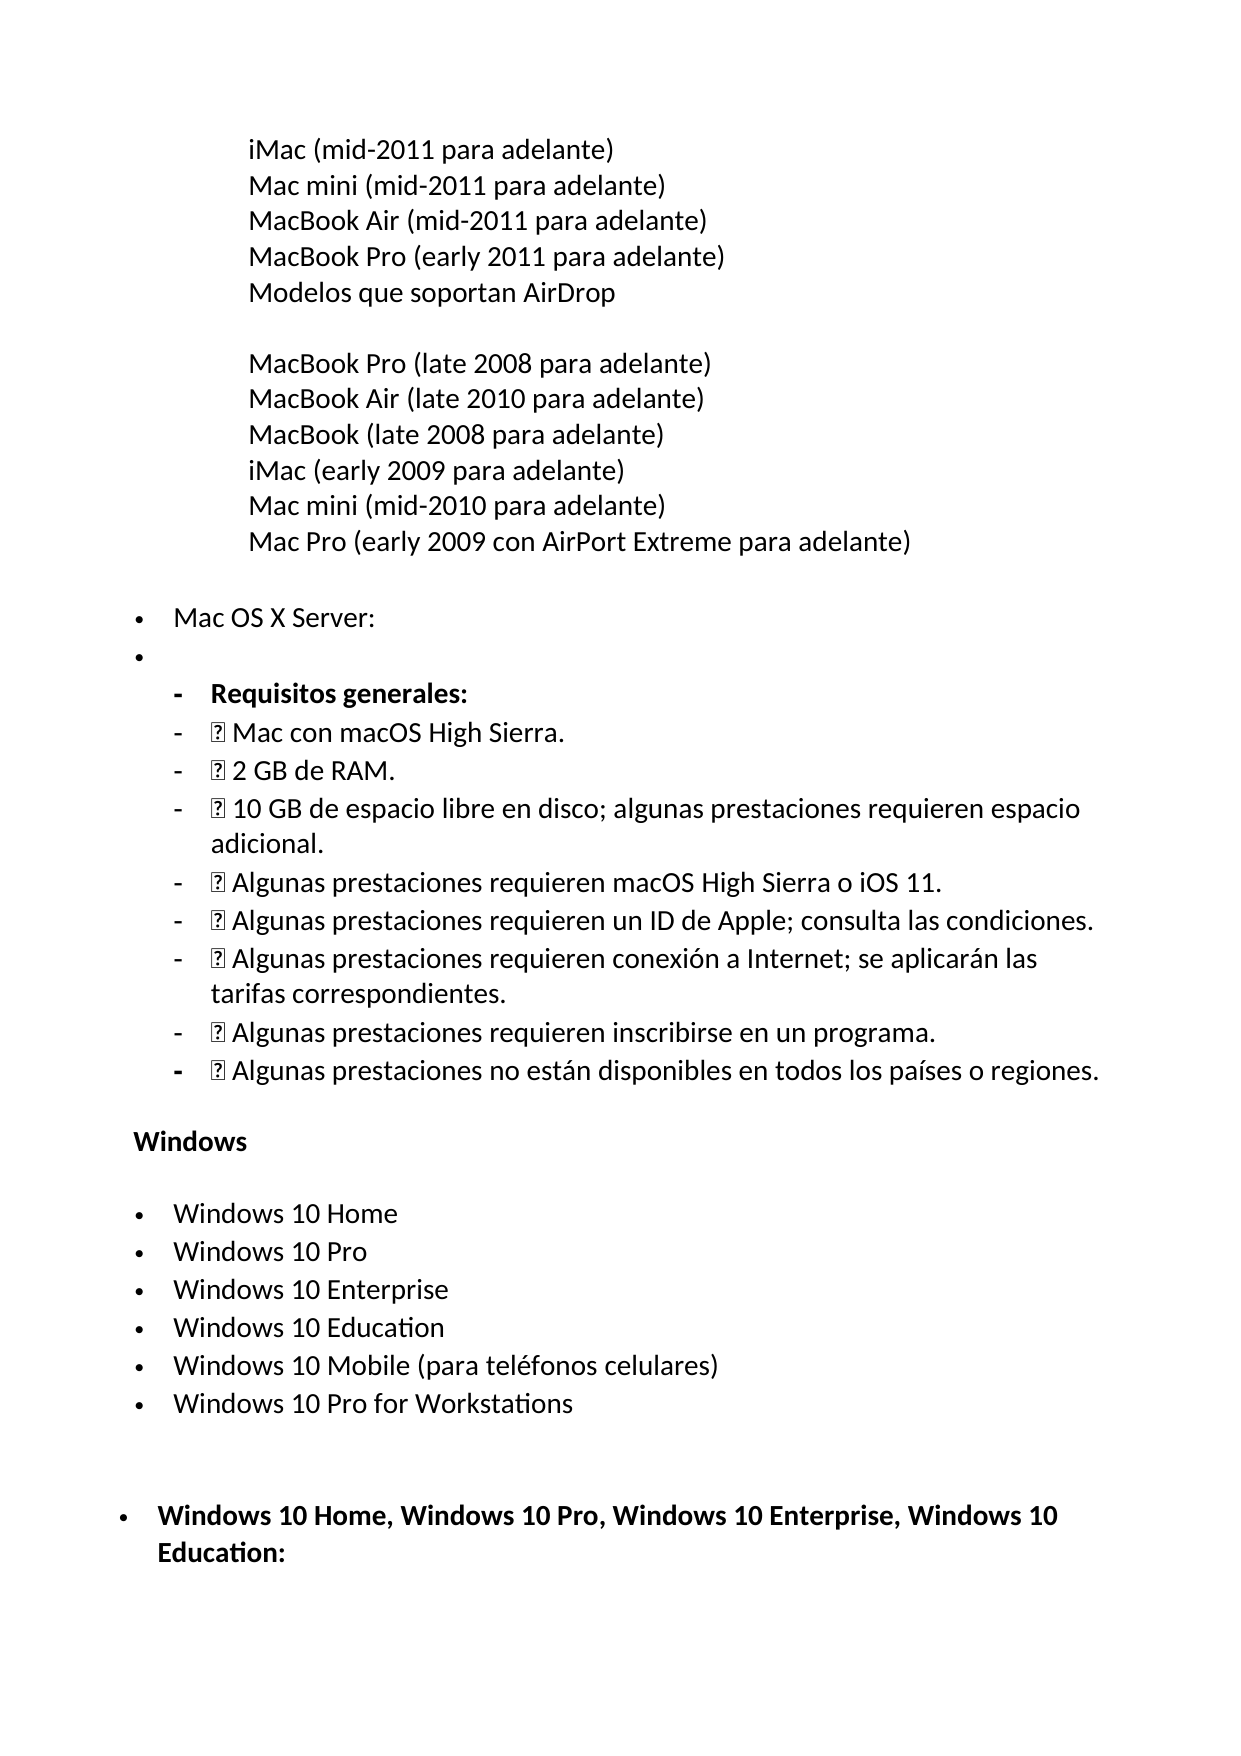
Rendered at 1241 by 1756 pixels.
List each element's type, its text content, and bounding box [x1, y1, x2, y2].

text Modelos que soportan AirDrop [248, 274, 1119, 309]
text Mac mini (mid-2010 para adelante) [248, 487, 1119, 523]
list  2 GB de RAM. [173, 752, 1119, 787]
list  Algunas prestaciones requieren macOS High Sierra o iOS 11. [173, 864, 1119, 899]
text MacBook (late 2008 para adelante) [248, 416, 1119, 452]
list  Algunas prestaciones requieren un ID de Apple; consulta las condiciones. [173, 902, 1119, 937]
list Windows 10 Home, Windows 10 Pro, Windows 10 Enterprise, Windows 10 Education: [120, 1497, 1119, 1570]
subtitle Windows [133, 1123, 1119, 1159]
text MacBook Air (late 2010 para adelante) [248, 381, 1119, 416]
list Requisitos generales: [173, 676, 1119, 711]
text MacBook Air (mid-2011 para adelante) [248, 202, 1119, 238]
list  Algunas prestaciones requieren inscribirse en un programa. [173, 1014, 1119, 1049]
list Windows 10 Education [136, 1309, 1119, 1345]
text iMac (mid-2011 para adelante) [248, 131, 1119, 167]
text MacBook Pro (late 2008 para adelante) [248, 345, 1119, 381]
list Windows 10 Pro for Workstations [136, 1385, 1119, 1421]
list  Algunas prestaciones requieren conexión a Internet; se aplicarán las tarifas correspondientes. [173, 940, 1119, 1011]
list Mac OS X Server: [136, 599, 1119, 635]
list  Algunas prestaciones no están disponibles en todos los países o regiones. [173, 1052, 1119, 1087]
list Windows 10 Mobile (para teléfonos celulares) [136, 1347, 1119, 1383]
text Mac Pro (early 2009 con AirPort Extreme para adelante) [248, 523, 1119, 559]
list  10 GB de espacio libre en disco; algunas prestaciones requieren espacio adicional. [173, 790, 1119, 861]
text iMac (early 2009 para adelante) [248, 452, 1119, 487]
text Mac mini (mid-2011 para adelante) [248, 167, 1119, 202]
list  Mac con macOS High Sierra. [173, 714, 1119, 749]
list Windows 10 Home [136, 1195, 1119, 1231]
list Windows 10 Enterprise [136, 1271, 1119, 1307]
text MacBook Pro (early 2011 para adelante) [248, 238, 1119, 274]
list Windows 10 Pro [136, 1233, 1119, 1268]
